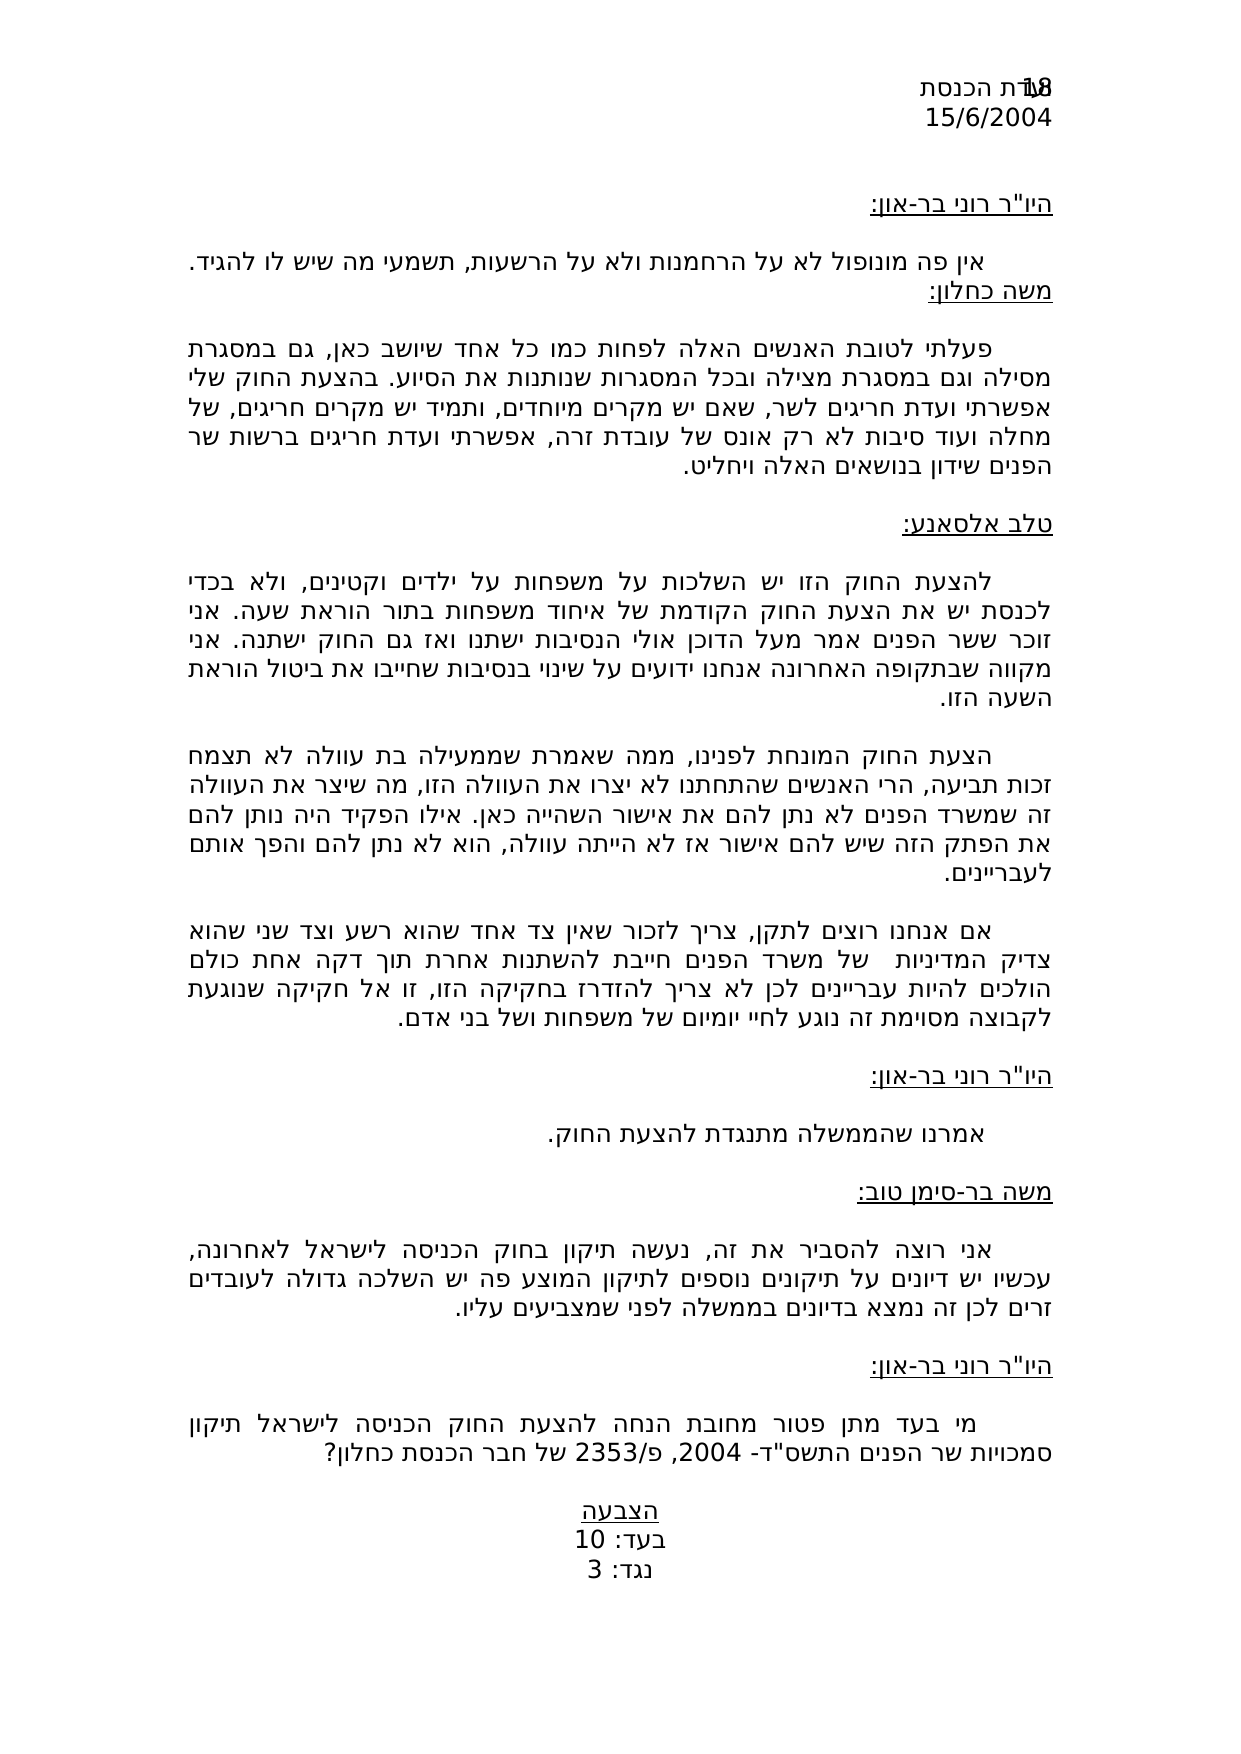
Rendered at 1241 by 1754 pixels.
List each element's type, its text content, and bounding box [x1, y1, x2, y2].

text היו"ר רוני בר-און: [187, 1061, 1053, 1091]
text פעלתי לטובת האנשים האלה לפחות כמו כל אחד שיושב כאן, גם במסגרת מסילה וגם במסגרת מצילה ובכל המסגרות שנותנות את הסיוע. בהצעת החוק שלי אפשרתי ועדת חריגים לשר, שאם יש מקרים מיוחדים, ותמיד יש מקרים חריגים, של מחלה ועוד סיבות לא רק אונס של עובדת זרה, אפשרתי ועדת חריגים ברשות שר הפנים שידון בנושאים האלה ויחליט. [187, 334, 1053, 480]
text משה בר-סימן טוב: [187, 1177, 1053, 1206]
text אמרנו שהממשלה מתנגדת להצעת החוק. [187, 1119, 1053, 1148]
text להצעת החוק הזו יש השלכות על משפחות על ילדים וקטינים, ולא בכדי לכנסת יש את הצעת החוק הקודמת של איחוד משפחות בתור הוראת שעה. אני זוכר ששר הפנים אמר מעל הדוכן אולי הנסיבות ישתנו ואז גם החוק ישתנה. אני מקווה שבתקופה האחרונה אנחנו ידועים על שינוי בנסיבות שחייבו את ביטול הוראת השעה הזו. [187, 567, 1053, 713]
text משה כחלון: [187, 276, 1053, 306]
text אני רוצה להסביר את זה, נעשה תיקון בחוק הכניסה לישראל לאחרונה, עכשיו יש דיונים על תיקונים נוספים לתיקון המוצע פה יש השלכה גדולה לעובדים זרים לכן זה נמצא בדיונים בממשלה לפני שמצביעים עליו. [187, 1235, 1053, 1323]
text הצבעה [187, 1496, 1053, 1526]
text נגד: 3 [187, 1555, 1053, 1584]
text בעד: 10 [187, 1526, 1053, 1555]
text היו"ר רוני בר-און: [187, 189, 1053, 218]
text טלב אלסאנע: [187, 509, 1053, 538]
text מי בעד מתן פטור מחובת הנחה להצעת החוק הכניסה לישראל תיקון סמכויות שר הפנים התשס"ד- 2004, פ/2353 של חבר הכנסת כחלון? [187, 1409, 1053, 1468]
text אם אנחנו רוצים לתקן, צריך לזכור שאין צד אחד שהוא רשע וצד שני שהוא צדיק המדיניות של משרד הפנים חייבת להשתנות אחרת תוך דקה אחת כולם הולכים להיות עבריינים לכן לא צריך להזדרז בחקיקה הזו, זו אל חקיקה שנוגעת לקבוצה מסוימת זה נוגע לחיי יומיום של משפחות ושל בני אדם. [187, 916, 1053, 1033]
text אין פה מונופול לא על הרחמנות ולא על הרשעות, תשמעי מה שיש לו להגיד. [187, 247, 1053, 276]
text הצעת החוק המונחת לפנינו, ממה שאמרת שממעילה בת עוולה לא תצמח זכות תביעה, הרי האנשים שהתחתנו לא יצרו את העוולה הזו, מה שיצר את העוולה זה שמשרד הפנים לא נתן להם את אישור השהייה כאן. אילו הפקיד היה נותן להם את הפתק הזה שיש להם אישור אז לא הייתה עוולה, הוא לא נתן להם והפך אותם לעבריינים. [187, 741, 1053, 887]
text היו"ר רוני בר-און: [187, 1351, 1053, 1381]
